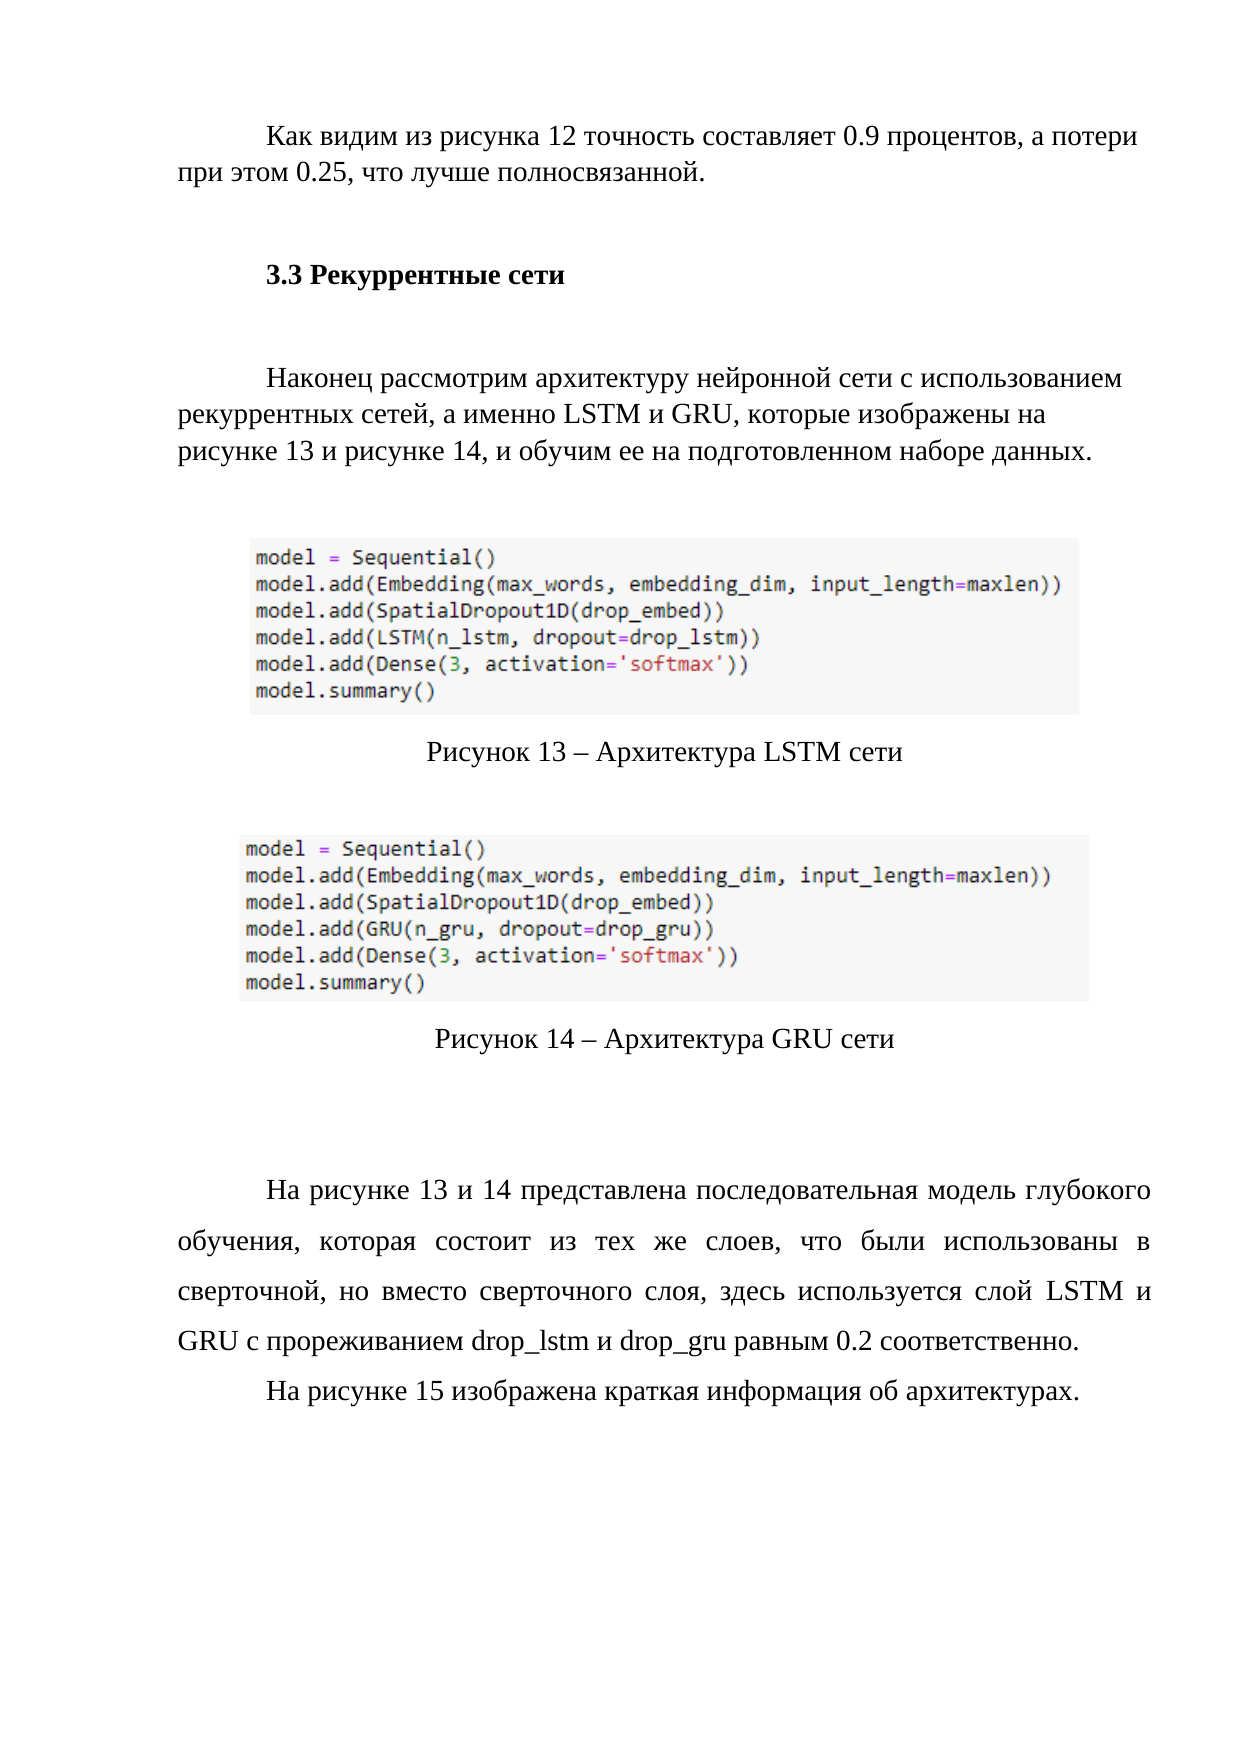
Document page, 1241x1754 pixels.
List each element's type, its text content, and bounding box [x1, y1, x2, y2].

text Наконец рассмотрим архитектуру нейронной сети с использованием рекуррентных сетей, а именно LSTM и GRU, которые изображены на рисунке 13 и рисунке 14, и обучим ее на подготовленном наборе данных. [177, 361, 1152, 466]
list На рисунке 15 изображена краткая информация об архитектурах. [266, 1373, 1152, 1407]
list На рисунке 13 и 14 представлена последовательная модель глубокого обучения, которая состоит из тех же слоев, что были использованы в сверточной, но вместо сверточного слоя, здесь используется слой LSTM и GRU с прореживанием drop_lstm и drop_gru равным 0.2 соответственно. [177, 1172, 1152, 1357]
subtitle 3.3 Рекуррентные сети [177, 257, 1152, 291]
text Как видим из рисунка 12 точность составляет 0.9 процентов, а потери при этом 0.25, что лучше полносвязанной. [177, 118, 1152, 188]
list Рисунок 13 – Архитектура LSTM сети [177, 734, 1152, 768]
picture [239, 835, 1090, 1002]
list Рисунок 14 – Архитектура GRU сети [177, 1021, 1152, 1055]
picture [249, 538, 1080, 715]
